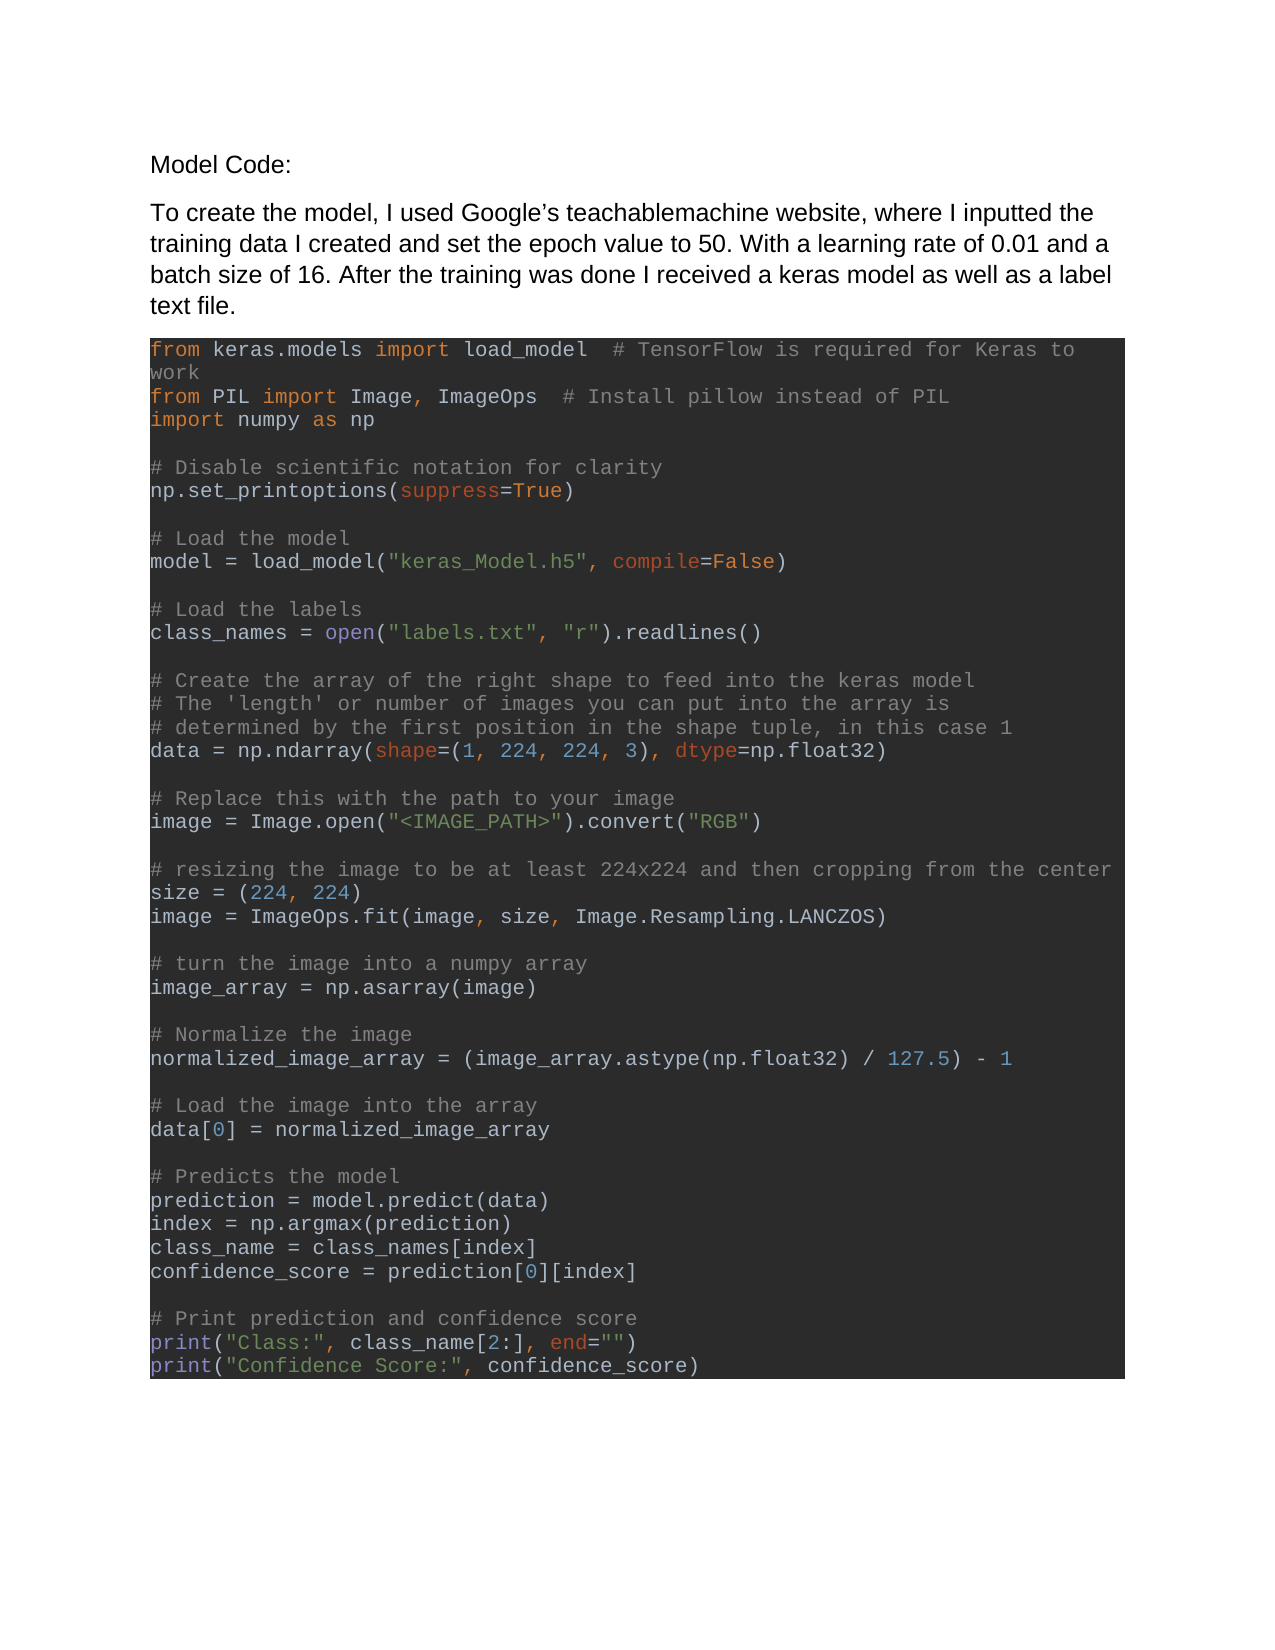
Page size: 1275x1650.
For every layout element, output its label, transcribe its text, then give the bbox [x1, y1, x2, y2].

text To create the model, I used Google’s teachablemachine website, where I inputted the training data I created and set the epoch value to 50. With a learning rate of 0.01 and a batch size of 16. After the training was done I received a keras model as well as a label text file. [150, 198, 1125, 319]
text Model Code: [150, 150, 1125, 179]
text from keras.models import load_model # TensorFlow is required for Keras to work from PIL import Image, ImageOps # Install pillow instead of PIL import numpy as np # Disable scientific notation for clarity np.set_printoptions(suppress=True) # Load the model model = load_model("keras_Model.h5", compile=False) # Load the labels class_names = open("labels.txt", "r").readlines() # Create the array of the right shape to feed into the keras model # The 'length' or number of images you can put into the array is # determined by the first position in the shape tuple, in this case 1 data = np.ndarray(shape=(1, 224, 224, 3), dtype=np.float32) # Replace this with the path to your image image = Image.open("<IMAGE_PATH>").convert("RGB") # resizing the image to be at least 224x224 and then cropping from the center size = (224, 224) image = ImageOps.fit(image, size, Image.Resampling.LANCZOS) # turn the image into a numpy array image_array = np.asarray(image) # Normalize the image normalized_image_array = (image_array.astype(np.float32) / 127.5) - 1 # Load the image into the array data[0] = normalized_image_array # Predicts the model prediction = model.predict(data) index = np.argmax(prediction) class_name = class_names[index] confidence_score = prediction[0][index] # Print prediction and confidence score print("Class:", class_name[2:], end="") print("Confidence Score:", confidence_score) [150, 338, 1125, 1379]
